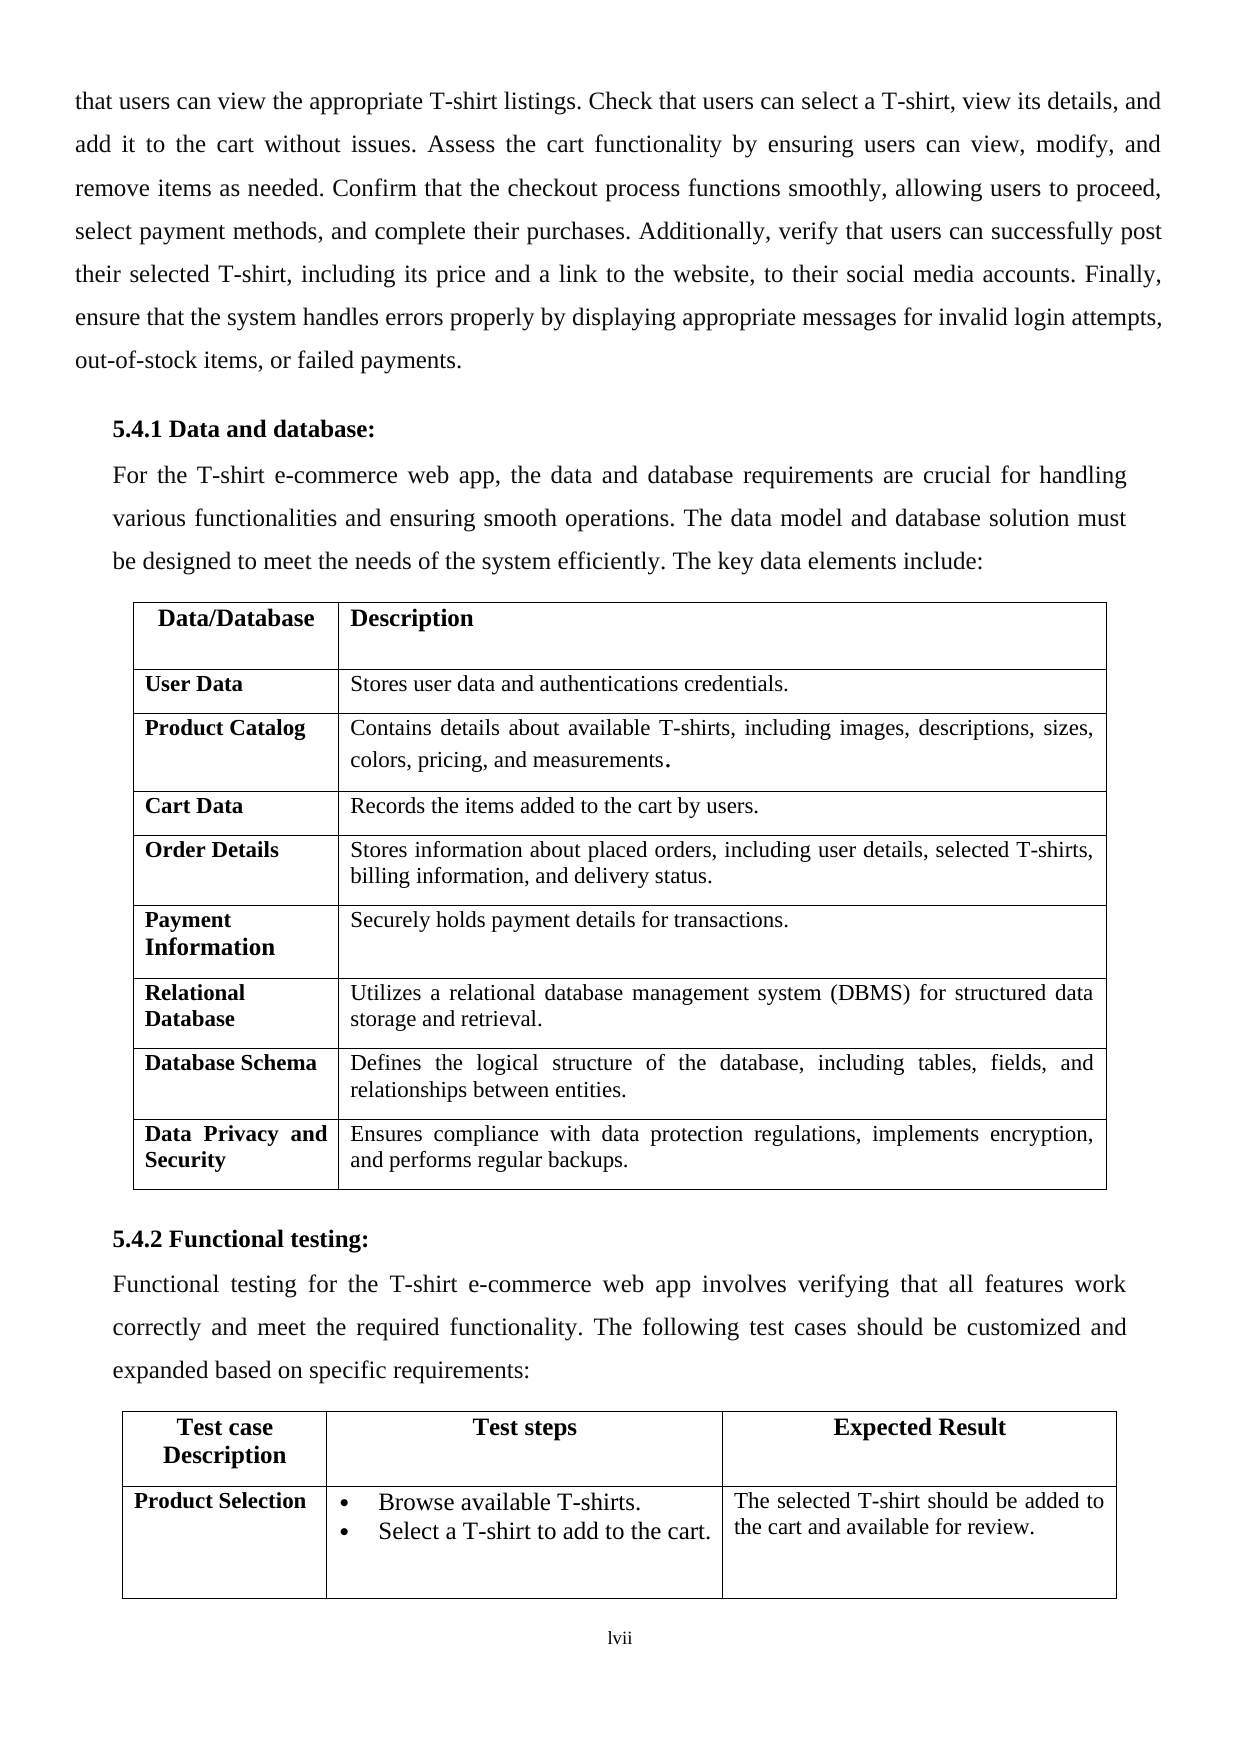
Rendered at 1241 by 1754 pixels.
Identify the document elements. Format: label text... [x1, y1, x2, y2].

table_header Data/Database [134, 603, 338, 669]
text For the T-shirt e-commerce web app, the data and database requirements are crucial for handling various functionalities and ensuring smooth operations. The data model and database solution must be designed to meet the needs of the system efficiently. The key data elements include: [112, 460, 1127, 575]
subtitle 5.4.2 Functional testing: [112, 1224, 1164, 1252]
table_cell Utilizes a relational database management system (DBMS) for structured data storage and retrieval. [339, 979, 1106, 1048]
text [75, 86, 1163, 374]
table_cell User Data [134, 670, 338, 713]
table_cell Defines the logical structure of the database, including tables, fields, and relationships between entities. [339, 1049, 1106, 1119]
table_cell Product Selection [123, 1487, 326, 1597]
table_header Test case Description [123, 1412, 326, 1486]
table_cell Securely holds payment details for transactions. [339, 906, 1106, 978]
table_cell Database Schema [134, 1049, 338, 1119]
table_cell Order Details [134, 836, 338, 905]
table_cell Stores information about placed orders, including user details, selected T-shirts, billing information, and delivery status. [339, 836, 1106, 905]
table_cell Contains details about available T-shirts, including images, descriptions, sizes, colors, pricing, and measurements. [339, 714, 1106, 791]
table_cell Stores user data and authentications credentials. [339, 670, 1106, 713]
table_cell Payment Information [134, 906, 338, 978]
subtitle 5.4.1 Data and database: [112, 414, 1164, 443]
table_cell Records the items added to the cart by users. [339, 792, 1106, 835]
table_cell Relational Database [134, 979, 338, 1048]
table_cell Ensures compliance with data protection regulations, implements encryption, and performs regular backups. [339, 1120, 1106, 1189]
table_cell Browse available T-shirts. Select a T-shirt to add to the cart. [327, 1487, 722, 1597]
table_header Expected Result [723, 1412, 1116, 1486]
text Functional testing for the T-shirt e-commerce web app involves verifying that all features work correctly and meet the required functionality. The following test cases should be customized and expanded based on specific requirements: [112, 1269, 1127, 1384]
table_cell Product Catalog [134, 714, 338, 791]
table_header Test steps [327, 1412, 722, 1486]
table_cell Cart Data [134, 792, 338, 835]
table_cell Data Privacy and Security [134, 1120, 338, 1189]
table_cell The selected T-shirt should be added to the cart and available for review. [723, 1487, 1116, 1597]
table_header Description [339, 603, 1106, 669]
